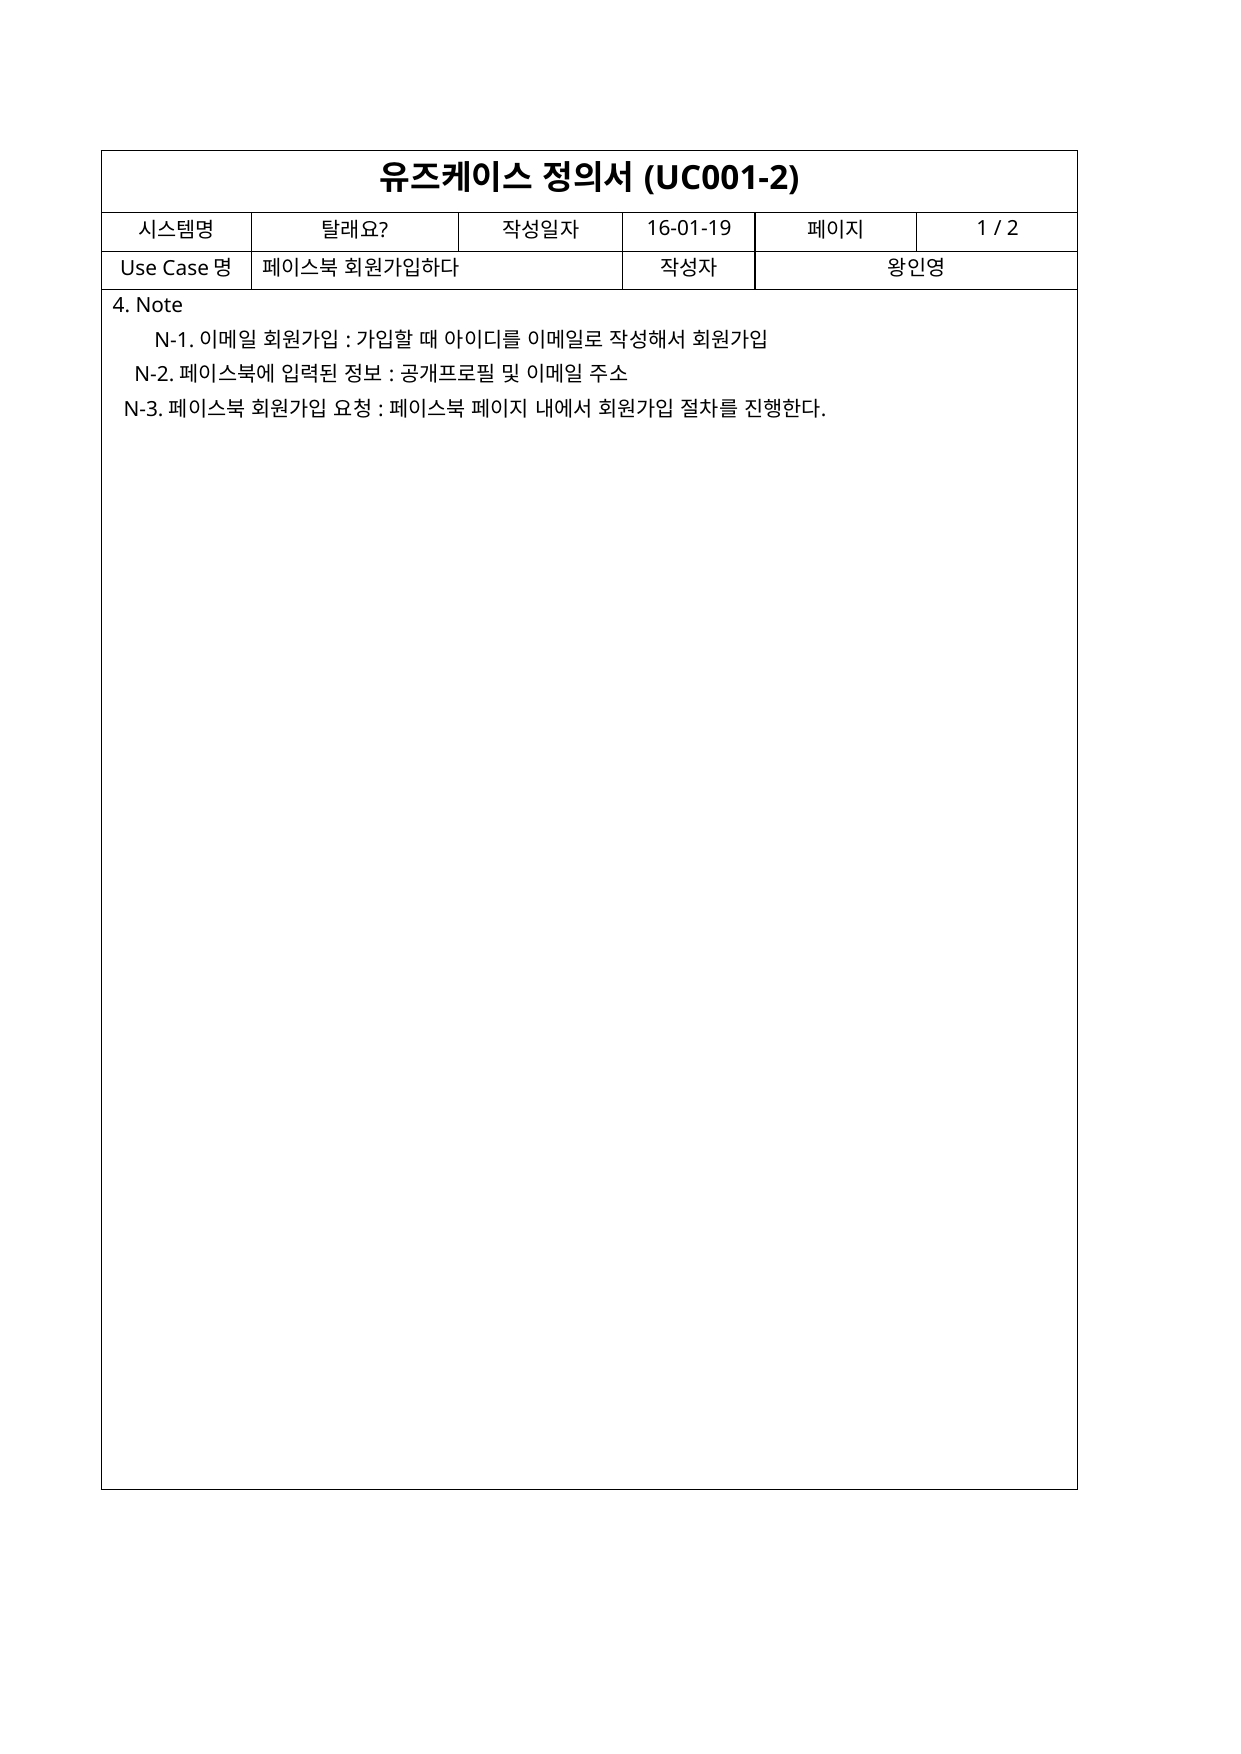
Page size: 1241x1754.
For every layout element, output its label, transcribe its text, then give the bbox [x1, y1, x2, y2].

table_cell 16-01-19 [623, 213, 754, 251]
table_cell 페이지 [756, 213, 916, 251]
table_cell 작성일자 [459, 213, 622, 251]
table_header 유즈케이스 정의서 (UC001-2) [102, 151, 1077, 212]
table_cell Use Case명 [102, 252, 251, 289]
table_cell 페이스북 회원가입하다 [252, 252, 622, 289]
table_cell 4. Note N-1. 이메일 회원가입 : 가입할 때 아이디를 이메일로 작성해서 회원가입 N-2. 페이스북에 입력된 정보 : 공개프로필 및 이메일 주소 N-3. 페이스북 회원가입 요청 : 페이스북 페이지 내에서 회원가입 절차를 진행한다. [102, 290, 1077, 1489]
table_cell 왕인영 [756, 252, 1077, 289]
table_cell 탈래요? [252, 213, 458, 251]
table_cell 시스템명 [102, 213, 251, 251]
table_cell 작성자 [623, 252, 754, 289]
table_cell 1 / 2 [917, 213, 1077, 251]
